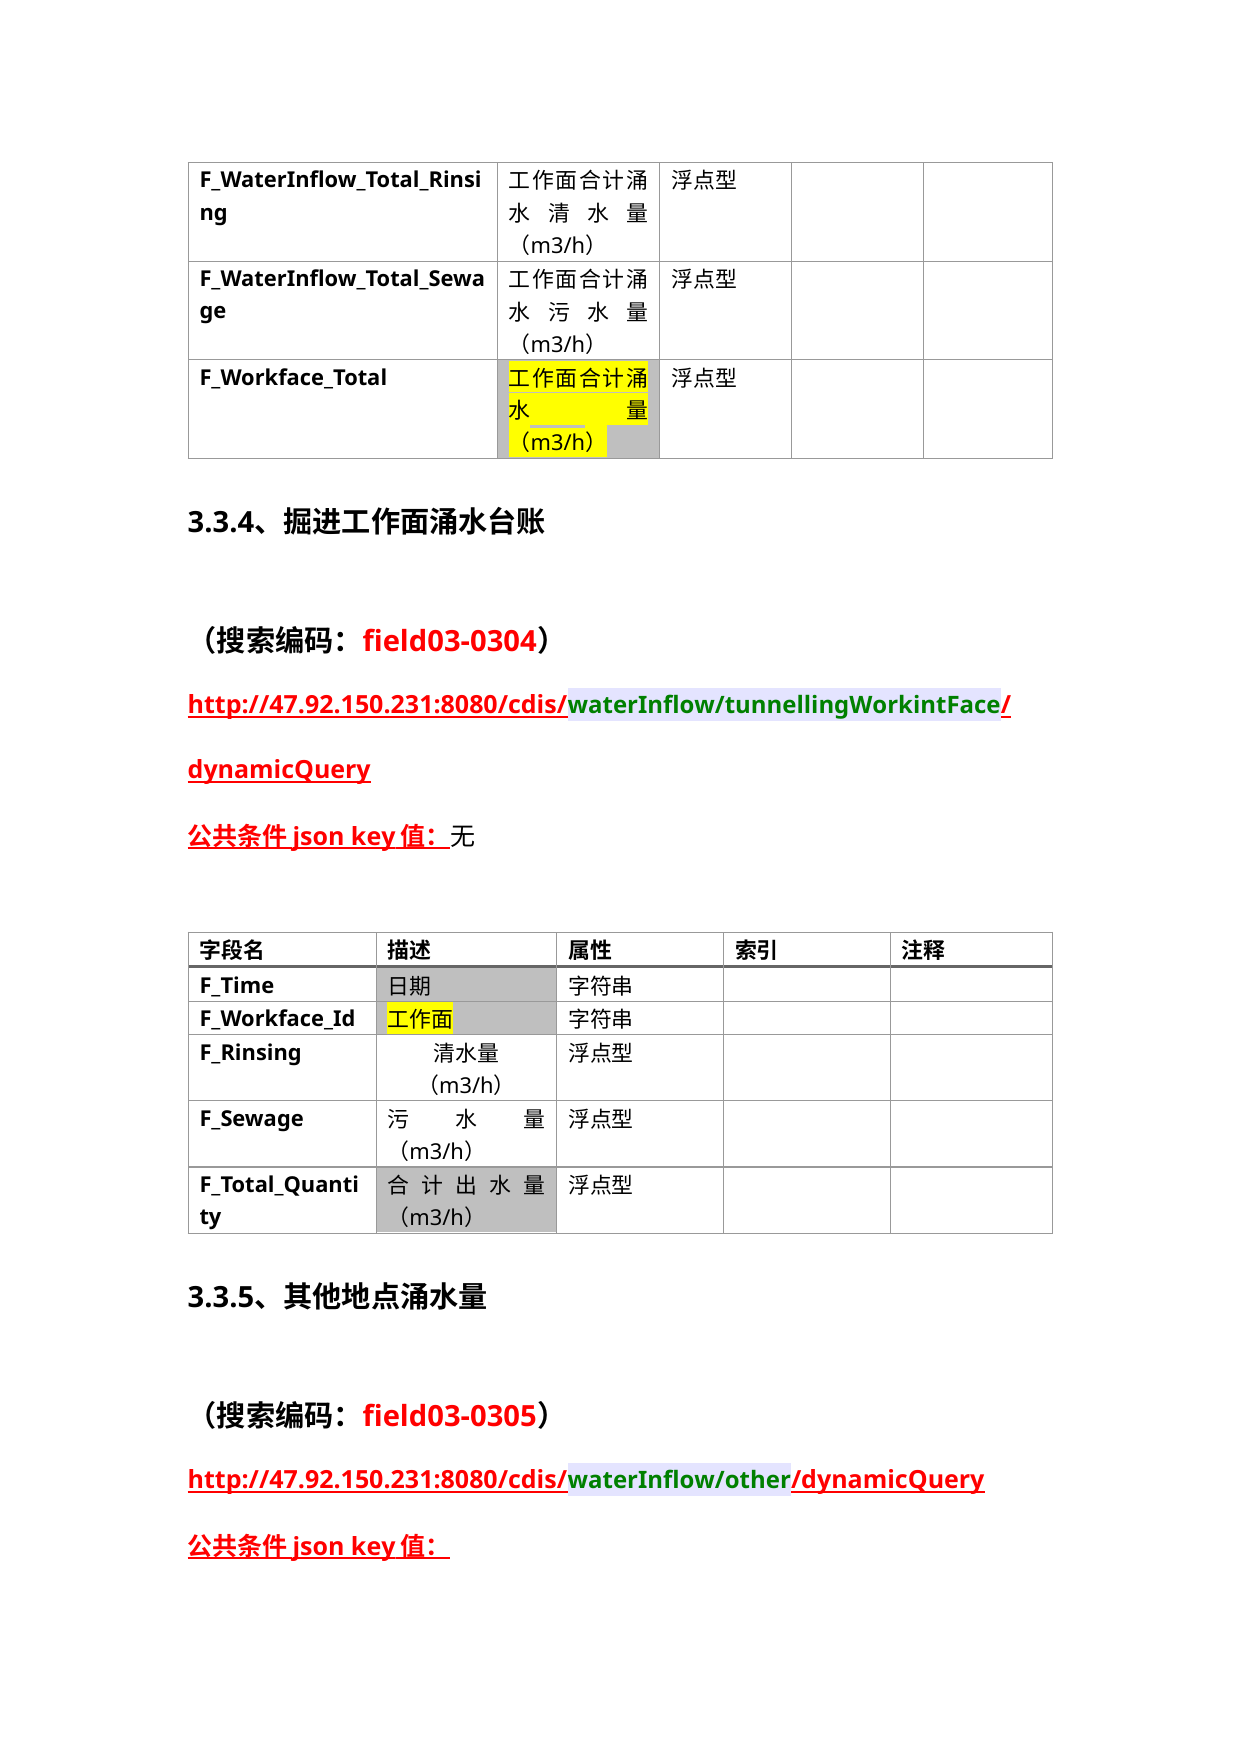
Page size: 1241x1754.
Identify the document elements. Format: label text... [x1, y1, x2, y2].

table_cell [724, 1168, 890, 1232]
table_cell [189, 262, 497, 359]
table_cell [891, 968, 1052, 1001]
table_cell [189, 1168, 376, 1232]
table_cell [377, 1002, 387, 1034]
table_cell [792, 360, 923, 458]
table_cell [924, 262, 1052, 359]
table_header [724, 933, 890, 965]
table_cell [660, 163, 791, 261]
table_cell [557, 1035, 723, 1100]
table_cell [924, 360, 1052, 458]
subtitle 3.3.4、掘进工作面涌水台账 [187, 488, 1053, 553]
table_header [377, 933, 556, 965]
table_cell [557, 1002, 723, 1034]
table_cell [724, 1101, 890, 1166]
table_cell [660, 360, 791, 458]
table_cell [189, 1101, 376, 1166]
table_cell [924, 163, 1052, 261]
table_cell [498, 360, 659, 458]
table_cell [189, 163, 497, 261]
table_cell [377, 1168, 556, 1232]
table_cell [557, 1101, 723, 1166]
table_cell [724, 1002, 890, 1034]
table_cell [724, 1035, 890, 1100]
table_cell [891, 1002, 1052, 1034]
text http://47.92.150.231:8080/cdis/waterInflow/other/dynamicQuery [187, 1447, 1053, 1512]
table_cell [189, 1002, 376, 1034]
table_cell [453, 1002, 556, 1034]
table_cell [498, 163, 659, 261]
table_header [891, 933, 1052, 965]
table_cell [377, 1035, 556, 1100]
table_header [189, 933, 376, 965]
text http://47.92.150.231:8080/cdis/waterInflow/tunnellingWorkintFace/dynamicQuery [187, 672, 1053, 802]
text 公共条件json key值：无 [187, 802, 1053, 867]
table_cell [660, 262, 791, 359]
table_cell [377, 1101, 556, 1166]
text 公共条件json key值： [187, 1512, 1053, 1577]
subtitle 3.3.5、其他地点涌水量 [187, 1263, 1053, 1328]
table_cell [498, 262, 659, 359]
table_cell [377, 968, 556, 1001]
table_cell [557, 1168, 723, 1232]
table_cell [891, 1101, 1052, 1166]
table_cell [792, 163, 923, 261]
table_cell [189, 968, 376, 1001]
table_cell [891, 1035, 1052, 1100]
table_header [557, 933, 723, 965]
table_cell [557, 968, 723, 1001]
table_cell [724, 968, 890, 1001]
text （搜索编码：field03-0305） [187, 1382, 1053, 1447]
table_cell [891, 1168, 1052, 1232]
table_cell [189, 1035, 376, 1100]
text （搜索编码：field03-0304） [187, 607, 1053, 672]
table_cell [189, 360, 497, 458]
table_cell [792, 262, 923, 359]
